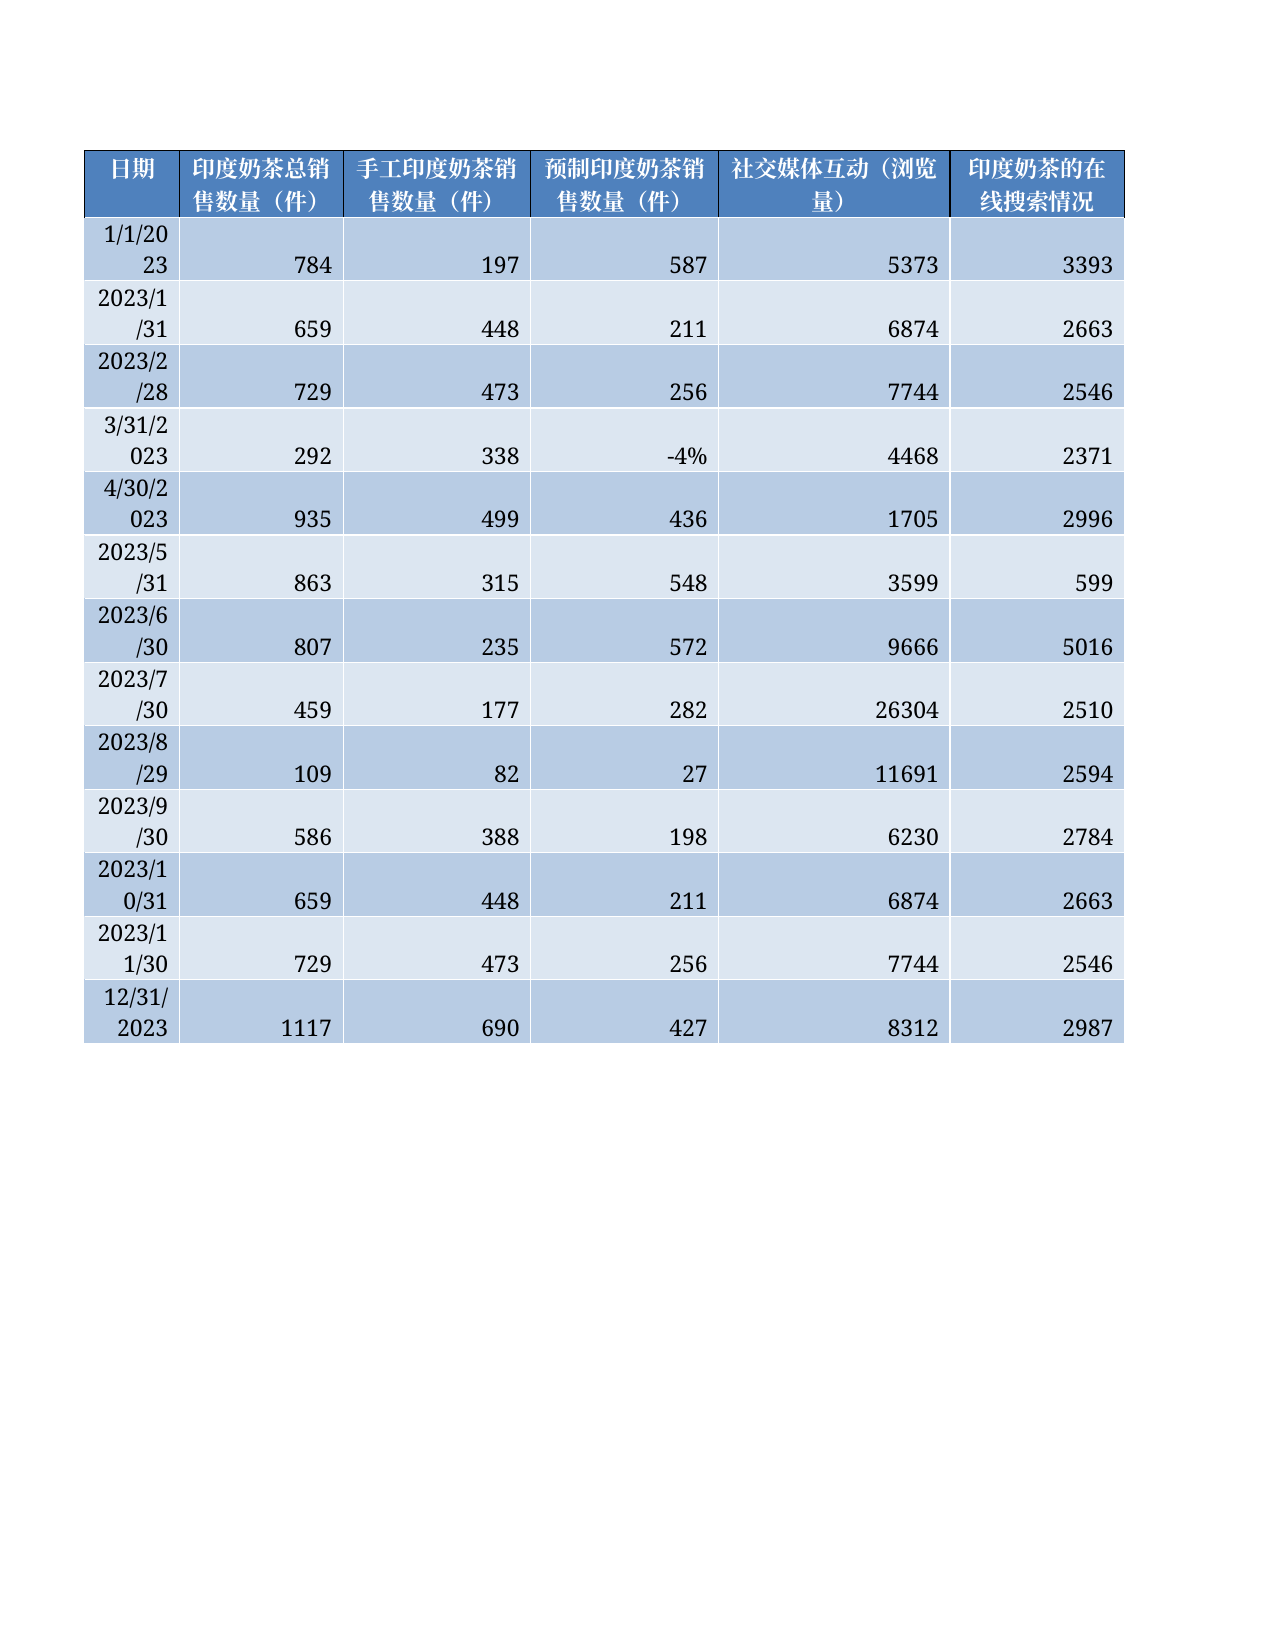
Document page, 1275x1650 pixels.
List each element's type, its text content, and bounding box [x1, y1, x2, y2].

table_cell 7744 [719, 917, 949, 979]
table_header 手工印度奶茶销售数量（件） [344, 151, 530, 217]
table_cell 338 [344, 409, 530, 471]
table_cell 2371 [951, 409, 1124, 471]
table_cell 1705 [719, 472, 949, 534]
table_cell 4/30/2023 [84, 471, 179, 534]
table_cell 548 [531, 536, 718, 598]
table_cell 8312 [719, 980, 949, 1043]
table_cell 2663 [951, 853, 1124, 916]
table_cell 235 [344, 599, 530, 662]
table_cell 3/31/2023 [84, 408, 179, 471]
table_cell 2023/11/30 [84, 916, 179, 979]
table_cell 197 [344, 218, 530, 280]
table_cell 2023/7/30 [84, 662, 179, 725]
table_cell 427 [531, 980, 718, 1043]
table_cell 1117 [180, 980, 343, 1043]
table_cell 6874 [719, 853, 949, 916]
table_cell 211 [531, 853, 718, 916]
table_cell 2023/8/29 [84, 725, 179, 789]
table_cell 9666 [719, 599, 949, 662]
table_cell 599 [951, 536, 1124, 598]
table_cell 5016 [951, 599, 1124, 662]
table_cell 211 [531, 281, 718, 344]
table_cell 2023/2/28 [84, 344, 179, 407]
table_cell 2663 [951, 281, 1124, 344]
table_cell 2023/6/30 [84, 598, 179, 662]
table_cell 11691 [719, 726, 949, 789]
table_cell 459 [180, 663, 343, 725]
table_cell 1/1/2023 [84, 218, 179, 280]
table_cell 198 [531, 790, 718, 852]
table_cell 7744 [719, 345, 949, 407]
table_cell 2546 [951, 917, 1124, 979]
table_cell 473 [344, 345, 530, 407]
table_cell 2510 [951, 663, 1124, 725]
table_cell 292 [180, 409, 343, 471]
table_cell 690 [344, 980, 530, 1043]
table_cell 2996 [951, 472, 1124, 534]
table_cell 109 [180, 726, 343, 789]
table_cell 315 [344, 536, 530, 598]
table_cell 177 [344, 663, 530, 725]
table_cell 3599 [719, 536, 949, 598]
table_cell 2023/1/31 [84, 280, 179, 344]
table_cell 448 [344, 281, 530, 344]
table_cell 659 [180, 853, 343, 916]
table_cell 3393 [951, 218, 1124, 280]
table_header 印度奶茶总销售数量（件） [180, 151, 343, 217]
table_cell 572 [531, 599, 718, 662]
table_cell 256 [531, 917, 718, 979]
table_cell 2023/5/31 [84, 535, 179, 598]
table_cell 659 [180, 281, 343, 344]
table_cell 82 [344, 726, 530, 789]
table_cell 2594 [951, 726, 1124, 789]
table_cell 282 [531, 663, 718, 725]
table_cell 2546 [951, 345, 1124, 407]
table_cell 6230 [719, 790, 949, 852]
table_cell 784 [180, 218, 343, 280]
table_cell 863 [180, 536, 343, 598]
table_cell 935 [180, 472, 343, 534]
table_cell 27 [531, 726, 718, 789]
table_header 预制印度奶茶销售数量（件） [531, 151, 718, 217]
table_cell 587 [531, 218, 718, 280]
table_cell 473 [344, 917, 530, 979]
table_cell 2784 [951, 790, 1124, 852]
table_cell 5373 [719, 218, 949, 280]
table_header 日期 [85, 151, 179, 217]
table_cell 388 [344, 790, 530, 852]
table_cell 6874 [719, 281, 949, 344]
table_cell 729 [180, 917, 343, 979]
table_cell -4% [531, 409, 718, 471]
table_cell 12/31/2023 [84, 979, 179, 1043]
table_cell 256 [531, 345, 718, 407]
table_cell 436 [531, 472, 718, 534]
table_cell 2023/10/31 [84, 852, 179, 916]
table_cell 4468 [719, 409, 949, 471]
table_cell 2023/9/30 [84, 789, 179, 852]
table_cell 729 [180, 345, 343, 407]
table_cell 448 [344, 853, 530, 916]
table_cell 2987 [951, 980, 1124, 1043]
table_header 社交媒体互动（浏览量） [719, 151, 949, 217]
table_cell 807 [180, 599, 343, 662]
table_cell 586 [180, 790, 343, 852]
table_cell 26304 [719, 663, 949, 725]
table_header 印度奶茶的在线搜索情况 [951, 151, 1124, 217]
table_cell 499 [344, 472, 530, 534]
